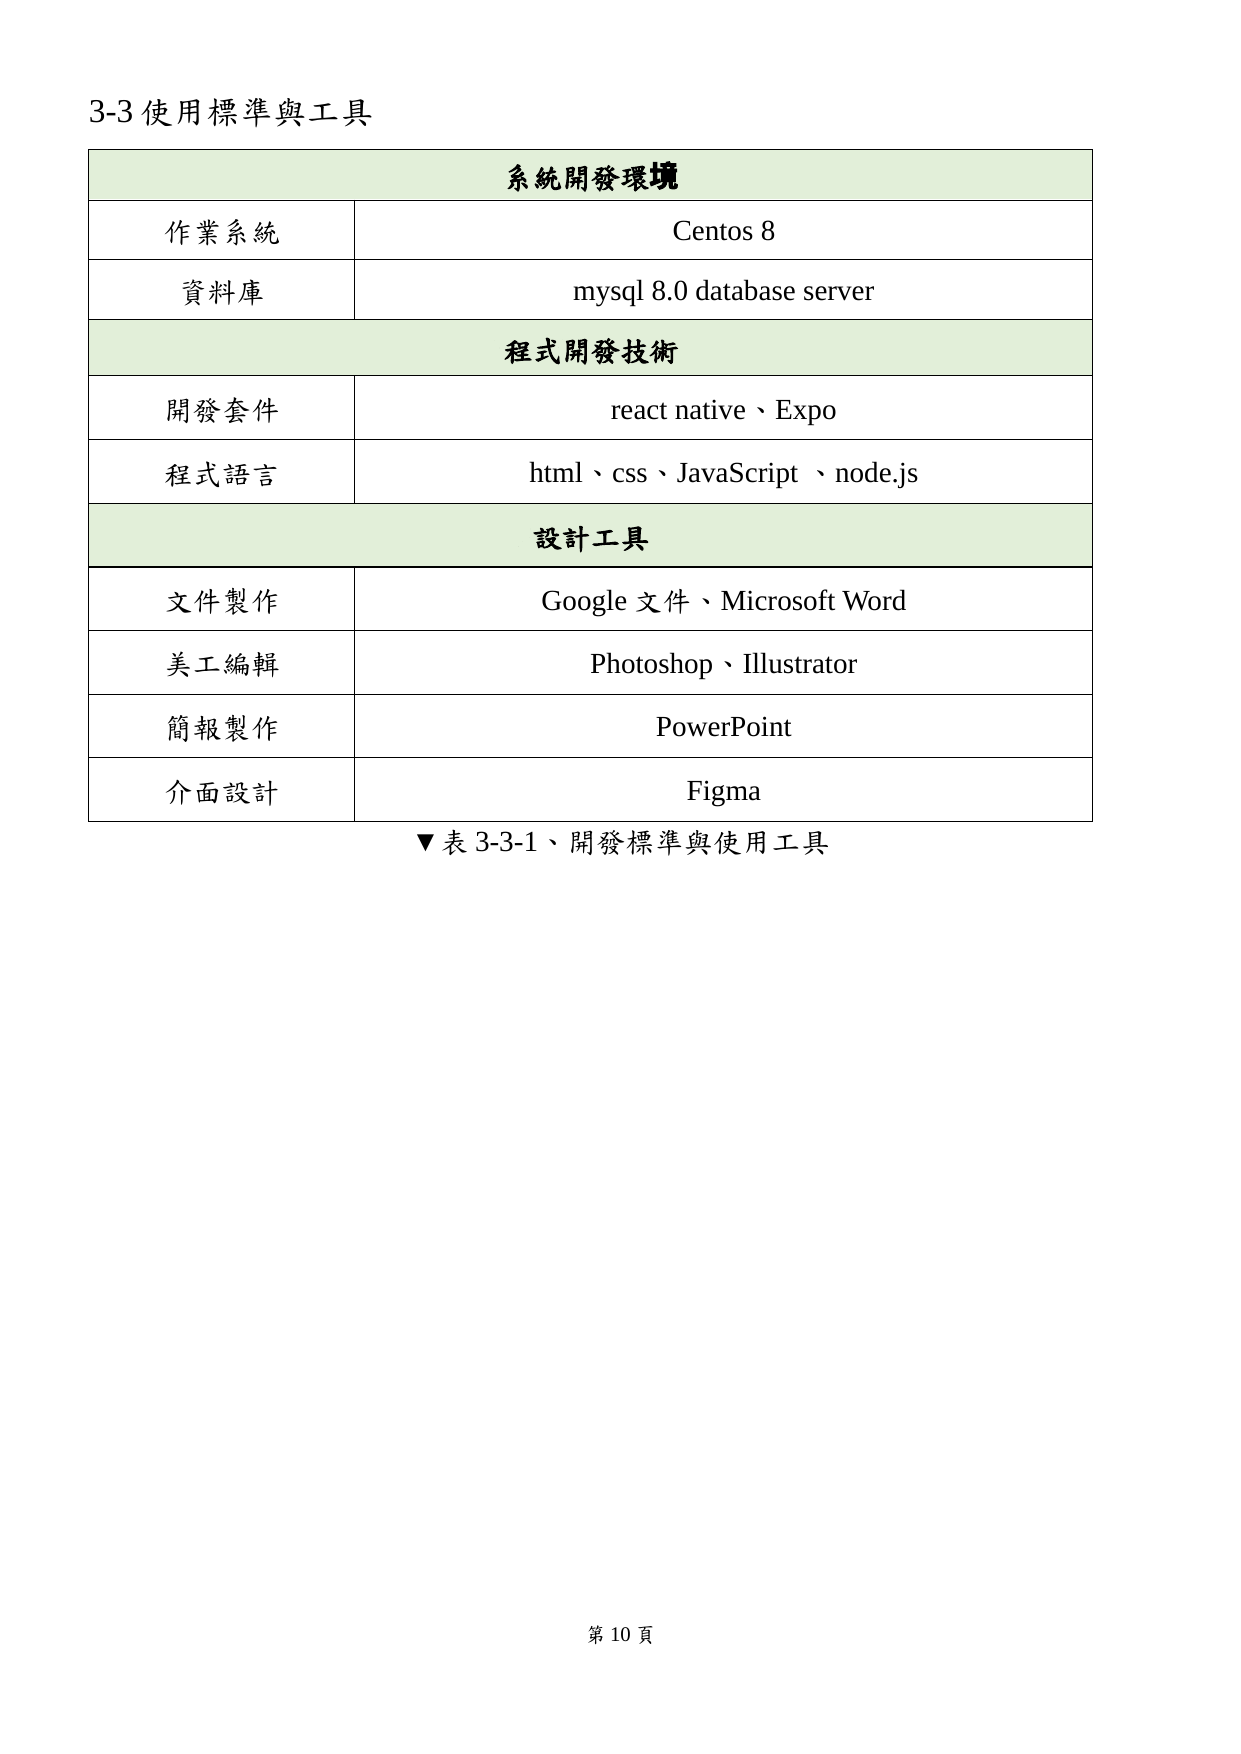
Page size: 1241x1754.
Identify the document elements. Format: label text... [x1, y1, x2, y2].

text ▼表3-3-1、開發標準與使用工具 [89, 822, 1152, 857]
table_cell 程式語言 [89, 440, 354, 503]
table_header 系統開發環境 [89, 150, 1092, 199]
table_cell react native、Expo [355, 376, 1092, 439]
table_cell Photoshop、Illustrator [355, 631, 1092, 694]
table_cell 程式開發技術 [89, 320, 1092, 375]
subtitle 3-3使用標準與工具 [89, 89, 1152, 129]
table_cell 介面設計 [89, 758, 354, 821]
table_cell Figma [355, 758, 1092, 821]
table_cell 美工編輯 [89, 631, 354, 694]
table_cell 資料庫 [89, 260, 354, 319]
table_cell 簡報製作 [89, 695, 354, 757]
table_cell 文件製作 [89, 568, 354, 630]
table_cell html、css、JavaScript 、node.js [355, 440, 1092, 503]
table_cell PowerPoint [355, 695, 1092, 757]
table_cell 作業系統 [89, 201, 354, 259]
table_cell 設計工具 [89, 504, 1092, 566]
table_cell 開發套件 [89, 376, 354, 439]
table_cell Google文件、Microsoft Word [355, 568, 1092, 630]
table_cell mysql 8.0 database server [355, 260, 1092, 319]
table_cell Centos 8 [355, 201, 1092, 259]
